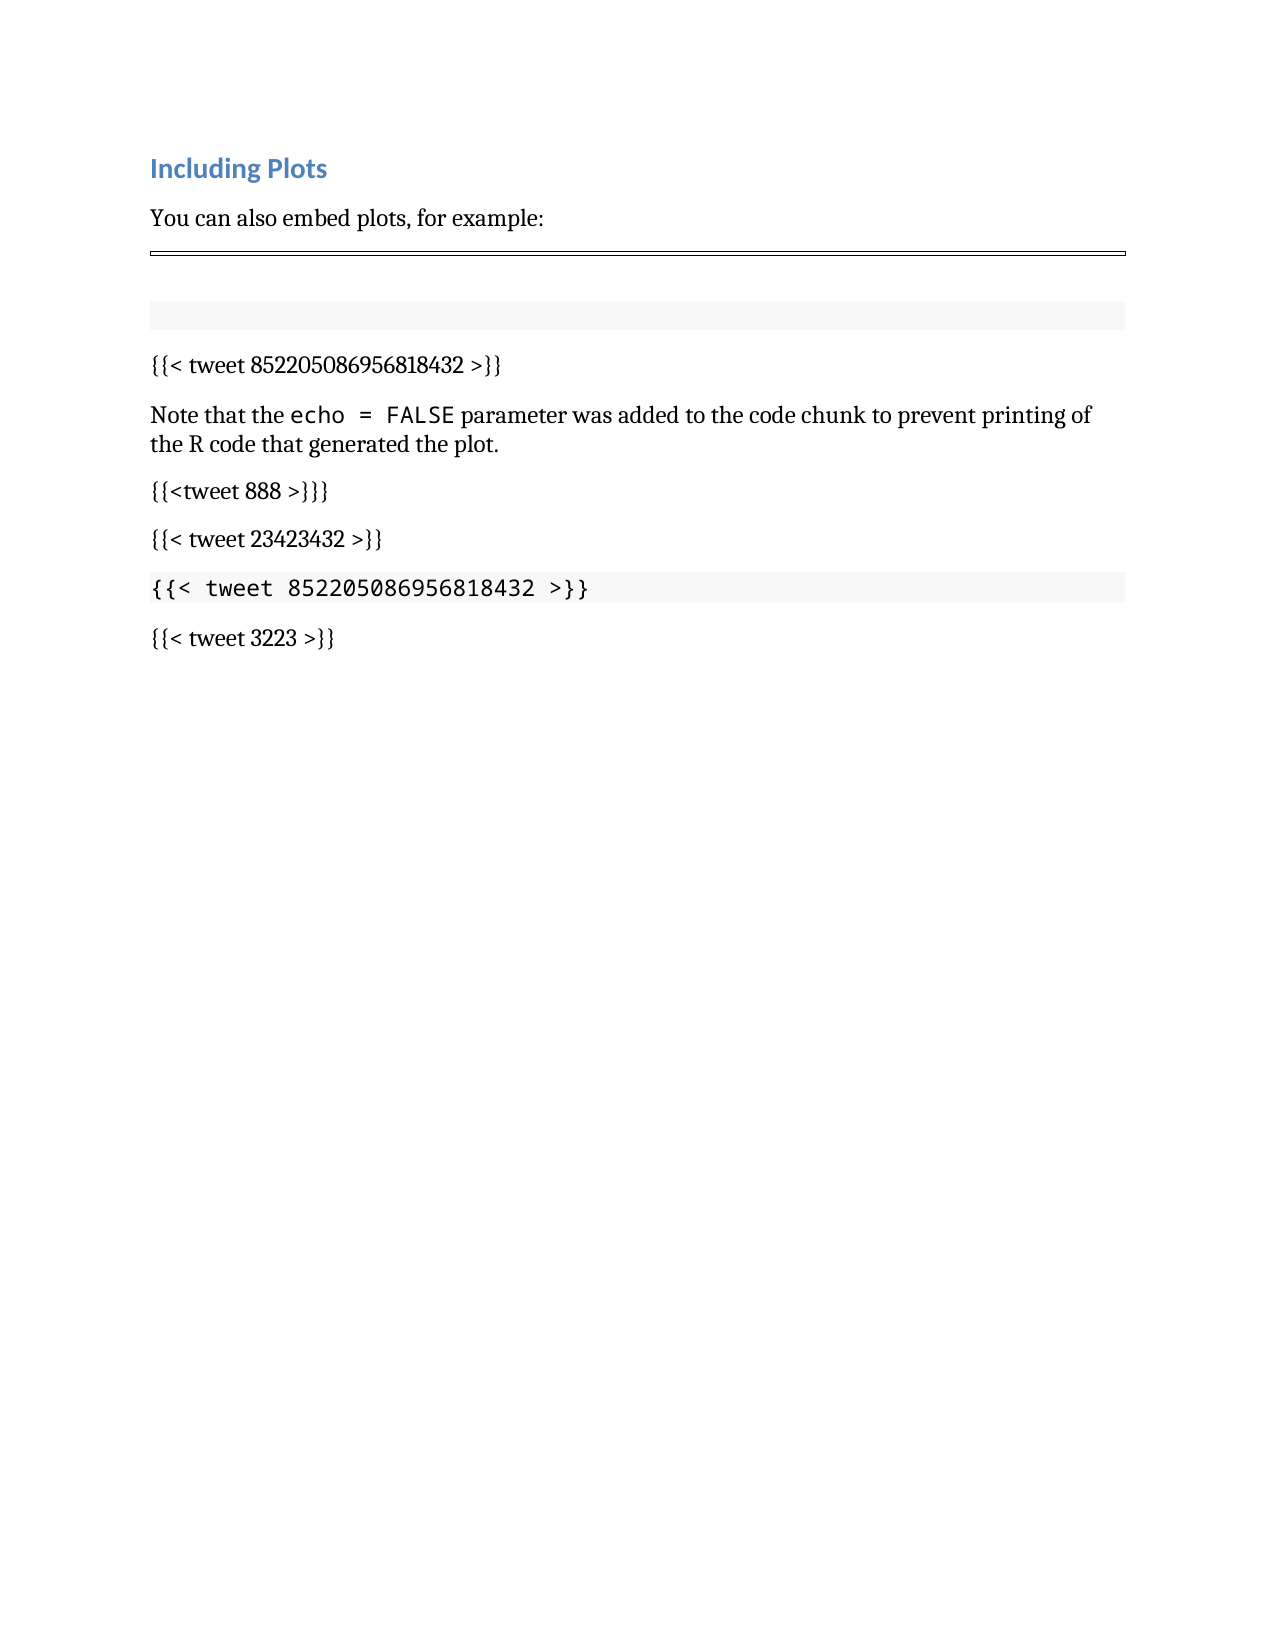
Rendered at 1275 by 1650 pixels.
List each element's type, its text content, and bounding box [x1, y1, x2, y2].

text You can also embed plots, for example: [150, 204, 1125, 233]
text {{<tweet 888 >}}} [150, 477, 1125, 506]
text Note that the echo = FALSE parameter was added to the code chunk to prevent printing of the R code that generated the plot. [150, 398, 1125, 458]
text {{< tweet 3223 >}} [150, 624, 1125, 653]
text {{< tweet 852205086956818432 >}} [150, 572, 1125, 603]
text {{< tweet 852205086956818432 >}} [150, 351, 1125, 380]
text {{< tweet 23423432 >}} [150, 525, 1125, 553]
subtitle Including Plots [150, 150, 1125, 186]
